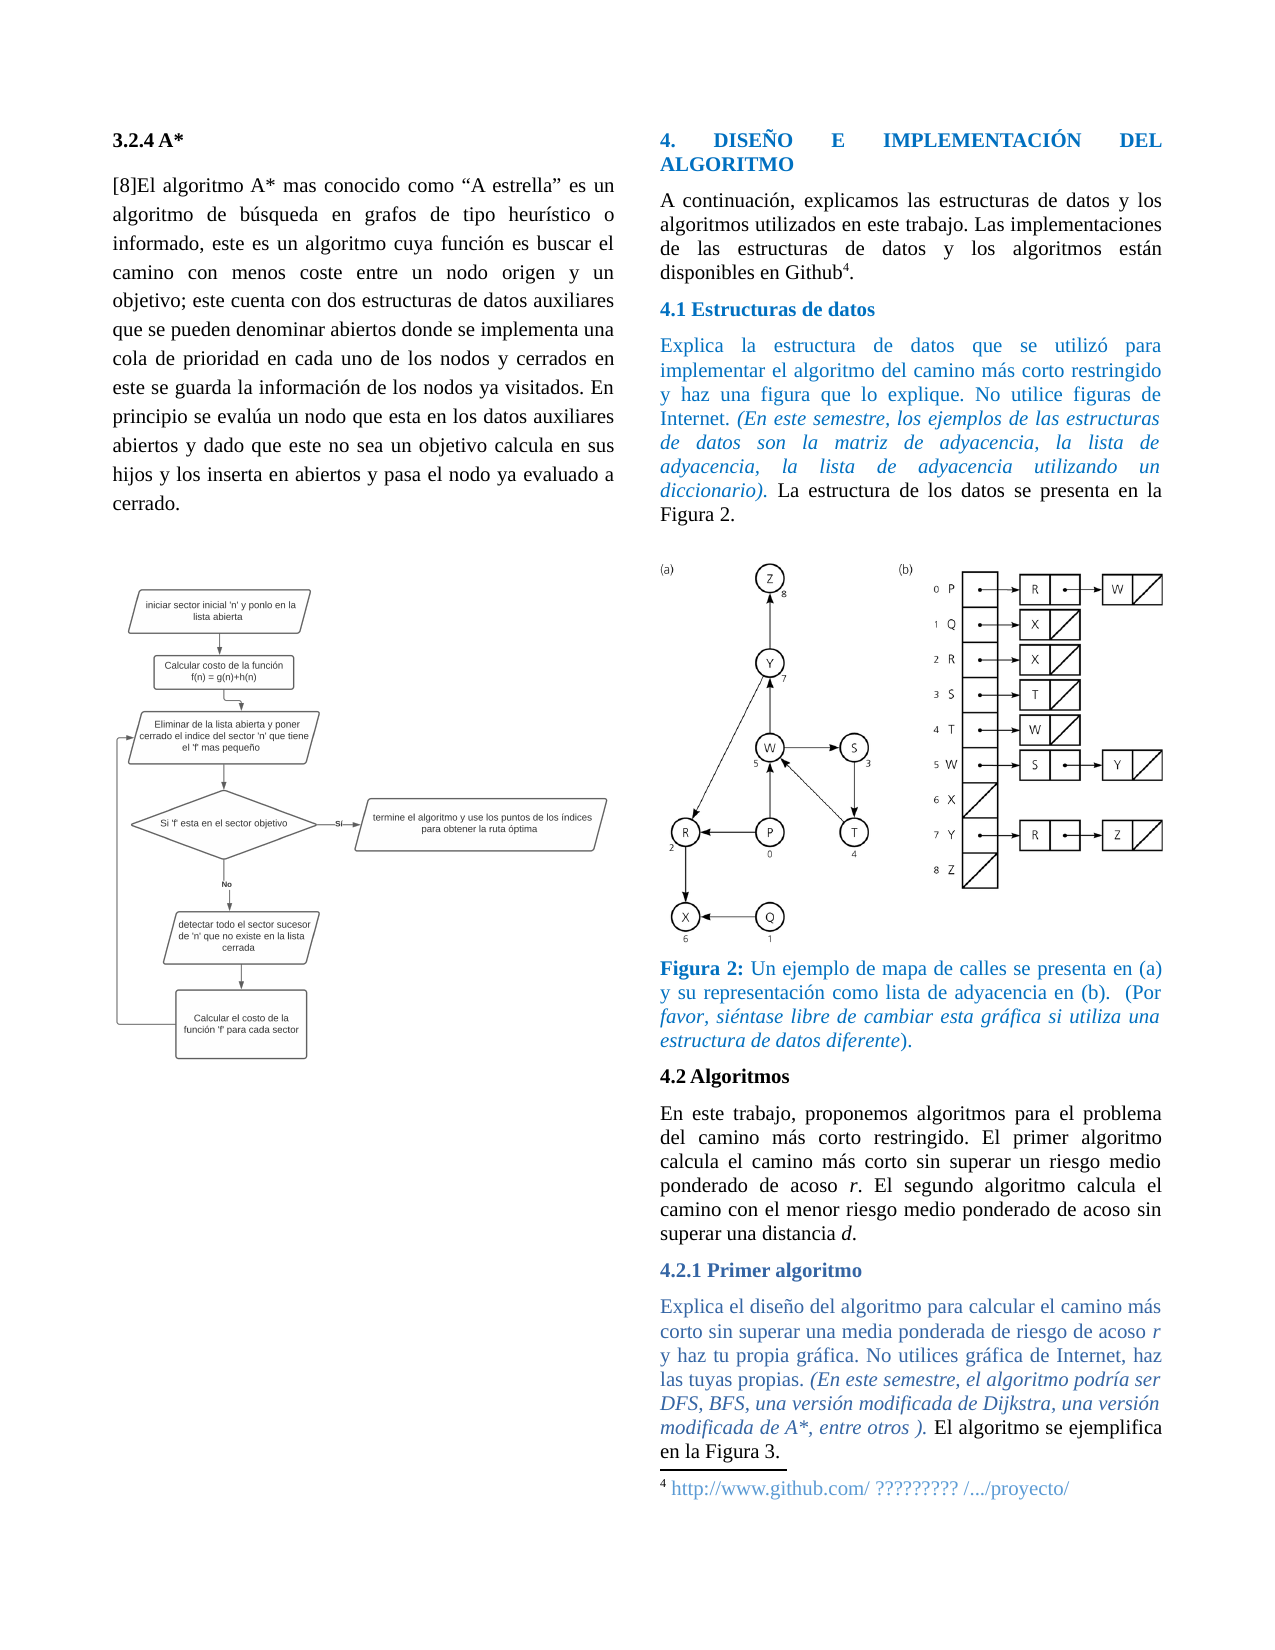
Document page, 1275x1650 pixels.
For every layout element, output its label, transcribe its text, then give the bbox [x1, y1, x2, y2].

subtitle 4. DISEÑO E IMPLEMENTACIÓN DEL ALGORITMO [660, 127, 1162, 176]
text 4.2.1 Primer algoritmo [660, 1258, 1162, 1282]
text Explica el diseño del algoritmo para calcular el camino más corto sin superar una media ponderada de riesgo de acoso r y haz tu propia gráfica. No utilices gráfica de Internet, haz las tuyas propias. (En este semestre, el algoritmo podría ser DFS, BFS, una versión modificada de Dijkstra, una versión modificada de A*, entre otros ). El algoritmo se ejemplifica en la Figura 3. [660, 1294, 1162, 1463]
text En este trabajo, proponemos algoritmos para el problema del camino más corto restringido. El primer algoritmo calcula el camino más corto sin superar un riesgo medio ponderado de acoso r. El segundo algoritmo calcula el camino con el menor riesgo medio ponderado de acoso sin superar una distancia d. [660, 1101, 1162, 1245]
subtitle A continuación, explicamos las estructuras de datos y los algoritmos utilizados en este trabajo. Las implementaciones de las estructuras de datos y los algoritmos están disponibles en Github. [660, 188, 1162, 284]
text Figura 2: Un ejemplo de mapa de calles se presenta en (a) y su representación como lista de adyacencia en (b). (Por favor, siéntase libre de cambiar esta gráfica si utiliza una estructura de datos diferente). [660, 944, 1162, 1052]
text [8]El algoritmo A* mas conocido como “A estrella” es un algoritmo de búsqueda en grafos de tipo heurístico o informado, este es un algoritmo cuya función es buscar el camino con menos coste entre un nodo origen y un objetivo; este cuenta con dos estructuras de datos auxiliares que se pueden denominar abiertos donde se implementa una cola de prioridad en cada uno de los nodos y cerrados en este se guarda la información de los nodos ya visitados. En principio se evalúa un nodo que esta en los datos auxiliares abiertos y dado que este no sea un objetivo calcula en sus hijos y los inserta en abiertos y pasa el nodo ya evaluado a cerrado. [112, 173, 615, 514]
text 3.2.4 A* [112, 127, 615, 152]
picture [112, 581, 615, 1067]
text 4.2 Algoritmos [660, 1064, 1162, 1088]
subtitle 4.1 Estructuras de datos [660, 297, 1162, 321]
subtitle Explica la estructura de datos que se utilizó para implementar el algoritmo del camino más corto restringido y haz una figura que lo explique. No utilice figuras de Internet. (En este semestre, los ejemplos de las estructuras de datos son la matriz de adyacencia, la lista de adyacencia, la lista de adyacencia utilizando un diccionario). La estructura de los datos se presenta en la Figura 2. [660, 333, 1162, 526]
picture [660, 562, 1163, 944]
